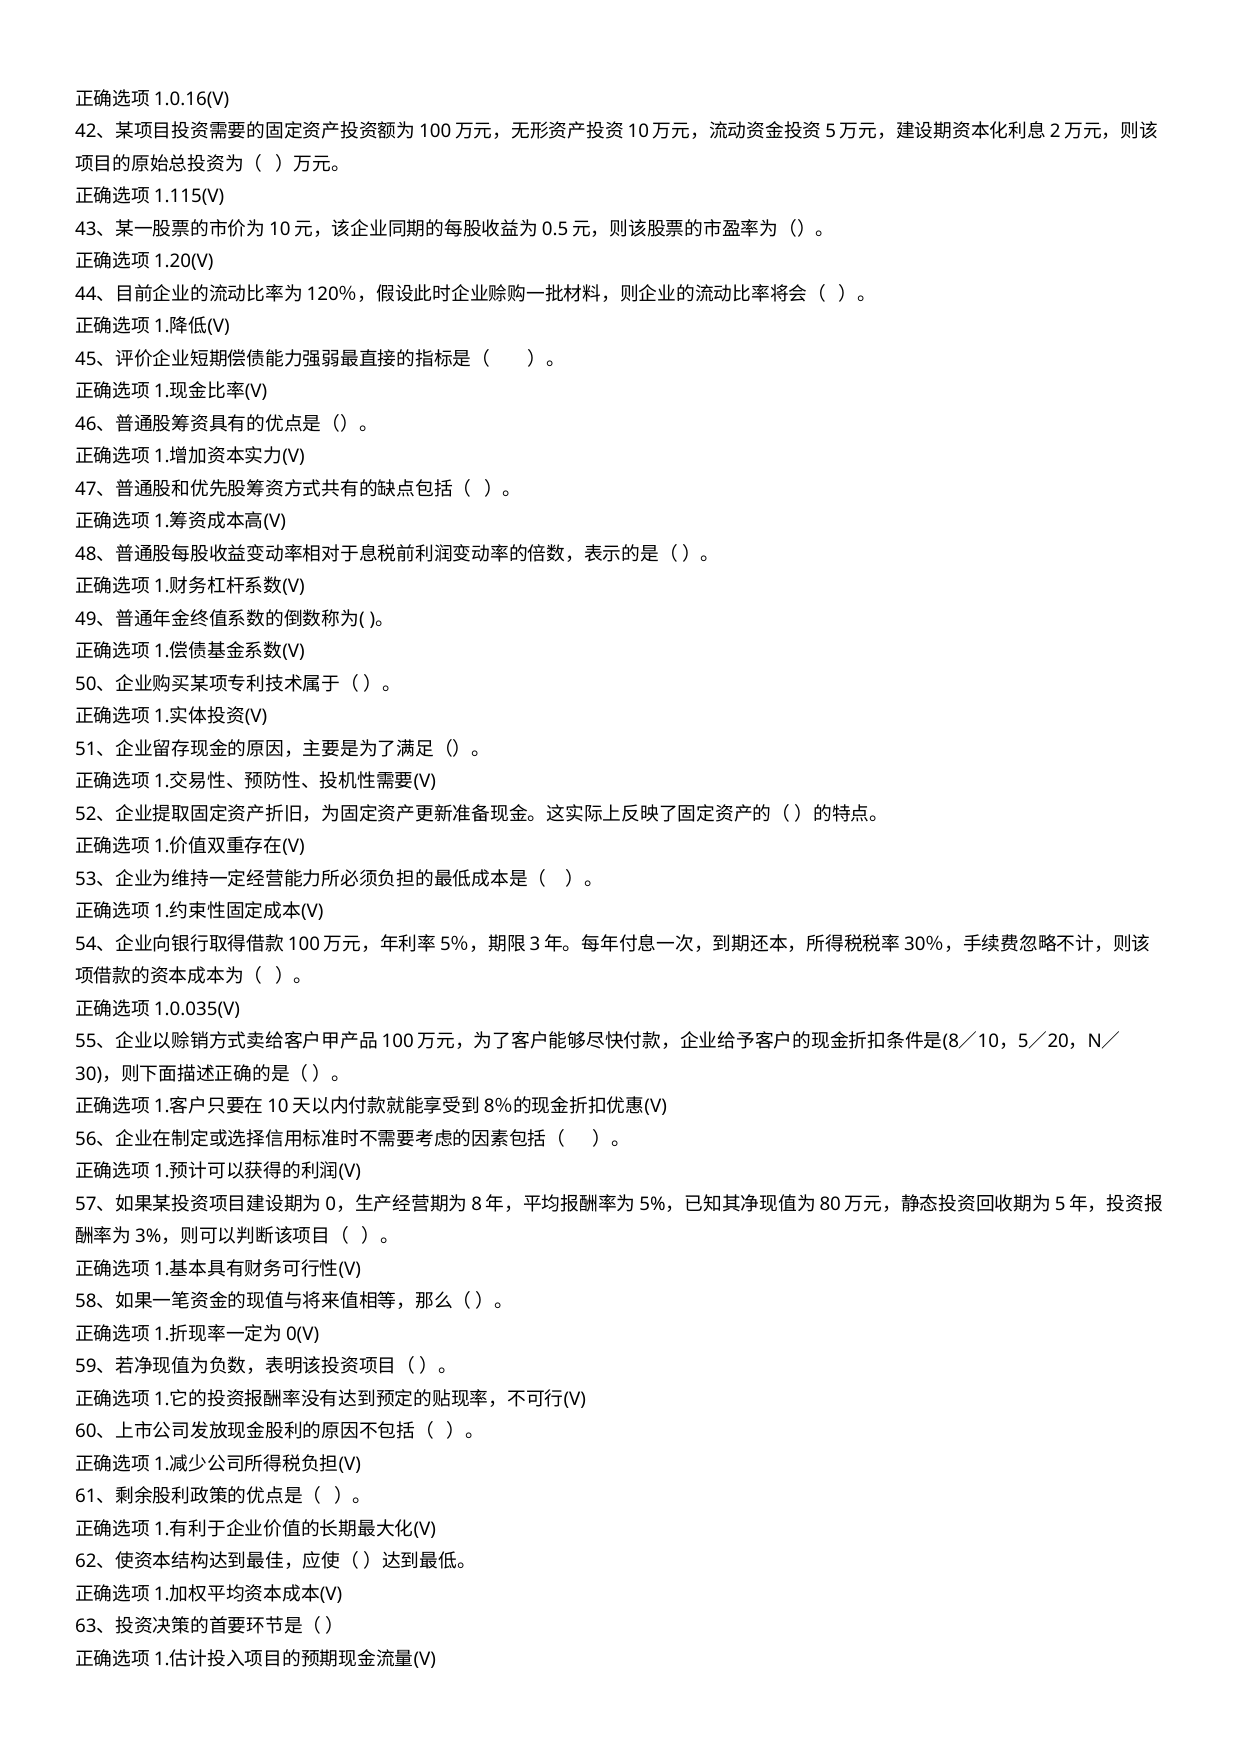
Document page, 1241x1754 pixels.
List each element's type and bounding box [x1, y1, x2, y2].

text [75, 81, 1165, 1673]
